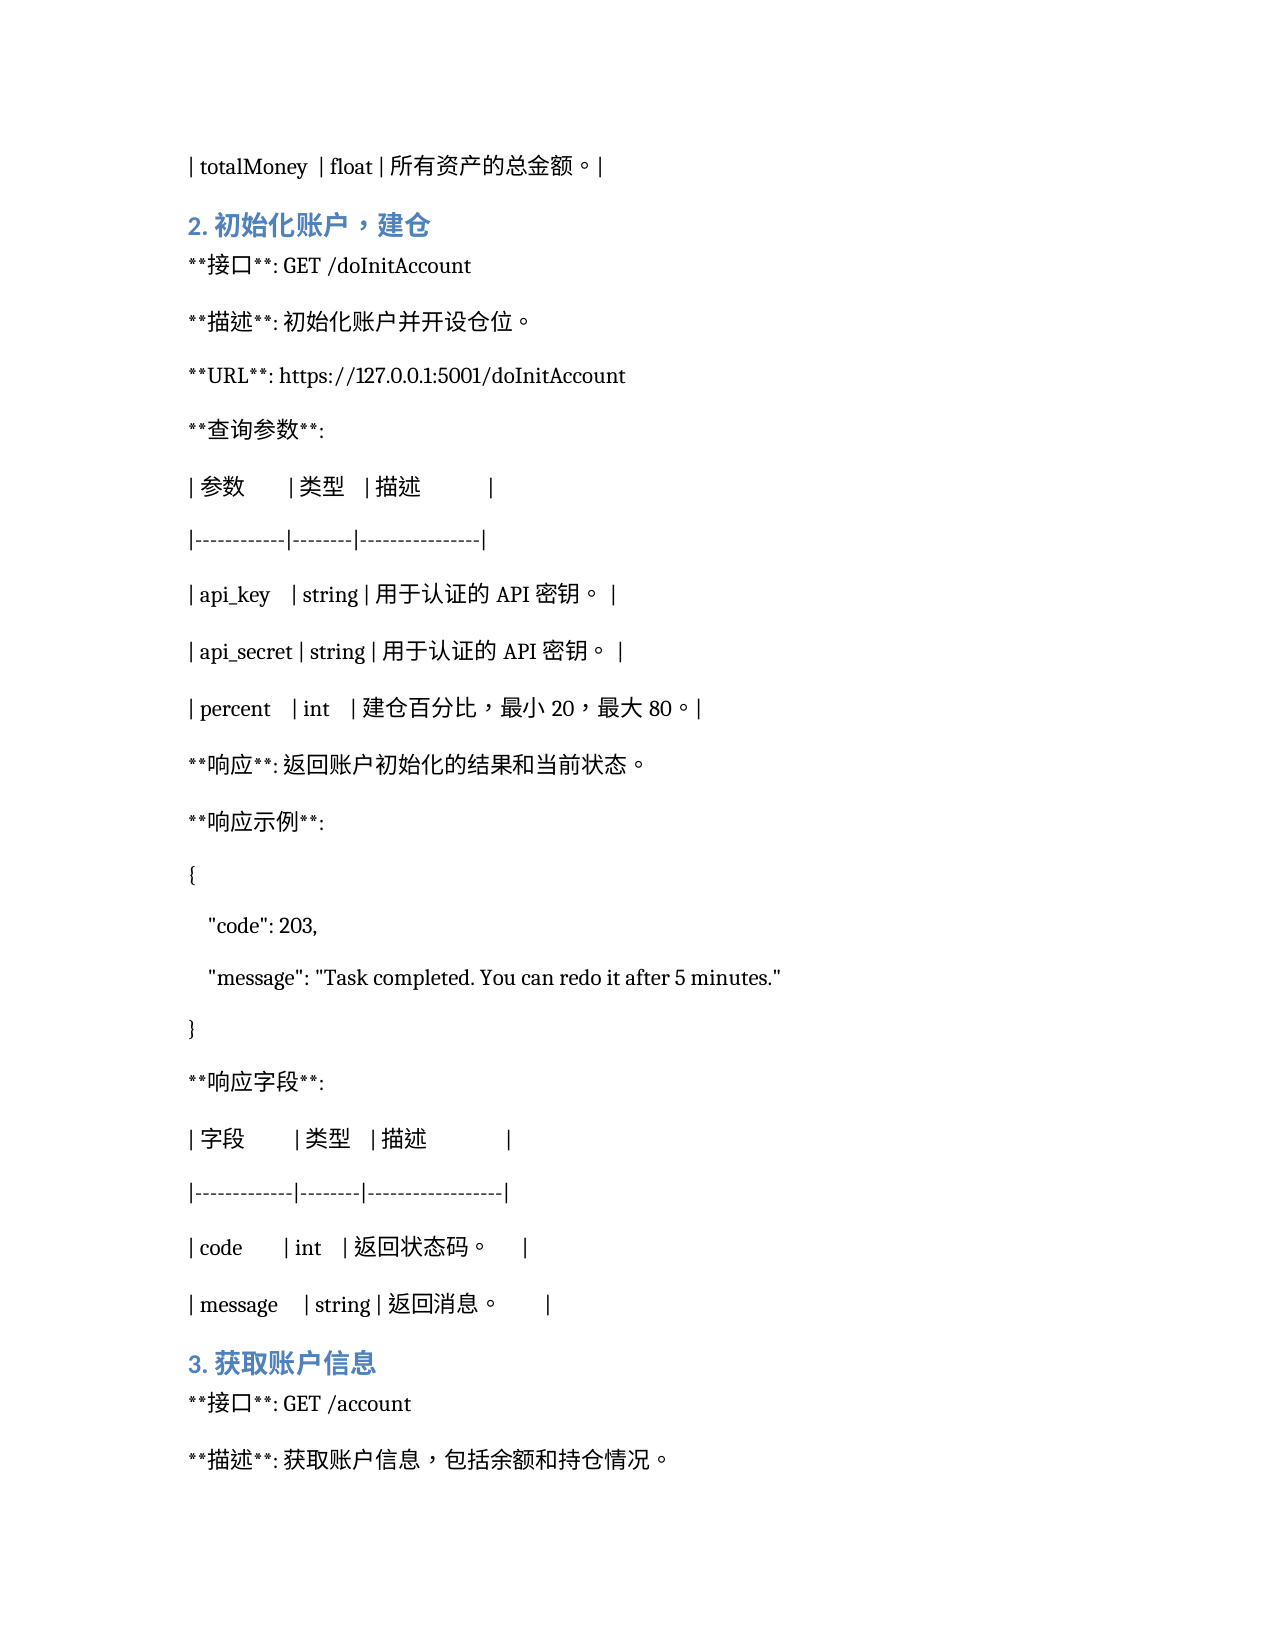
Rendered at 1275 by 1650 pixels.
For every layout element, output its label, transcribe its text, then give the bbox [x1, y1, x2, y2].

text | 参数 | 类型 | 描述 | [187, 471, 1087, 502]
text **接口**: GET /doInitAccount [187, 249, 1087, 280]
text | api_key | string | 用于认证的 API 密钥。 | [187, 578, 1087, 609]
text **响应示例**: [187, 805, 1087, 837]
text | code | int | 返回状态码。 | [187, 1231, 1087, 1262]
text **响应字段**: [187, 1066, 1087, 1098]
text |------------|--------|----------------| [187, 527, 1087, 554]
text |-------------|--------|------------------| [187, 1180, 1087, 1206]
text **接口**: GET /account [187, 1387, 1087, 1418]
text **描述**: 获取账户信息，包括余额和持仓情况。 [187, 1444, 1087, 1475]
subtitle 3. 获取账户信息 [187, 1344, 1087, 1381]
text | 字段 | 类型 | 描述 | [187, 1123, 1087, 1154]
text | api_secret | string | 用于认证的 API 密钥。 | [187, 635, 1087, 666]
text **描述**: 初始化账户并开设仓位。 [187, 306, 1087, 337]
text **URL**: https://127.0.0.1:5001/doInitAccount [187, 363, 1087, 389]
text } [187, 1015, 1087, 1042]
text | message | string | 返回消息。 | [187, 1288, 1087, 1319]
subtitle 2. 初始化账户，建仓 [187, 207, 1087, 244]
text **响应**: 返回账户初始化的结果和当前状态。 [187, 749, 1087, 780]
text "message": "Task completed. You can redo it after 5 minutes." [187, 964, 1087, 991]
text | totalMoney | float | 所有资产的总金额。| [187, 150, 1087, 181]
text | percent | int | 建仓百分比，最小 20，最大 80。| [187, 692, 1087, 723]
text **查询参数**: [187, 414, 1087, 445]
text "code": 203, [187, 913, 1087, 939]
text { [187, 862, 1087, 888]
